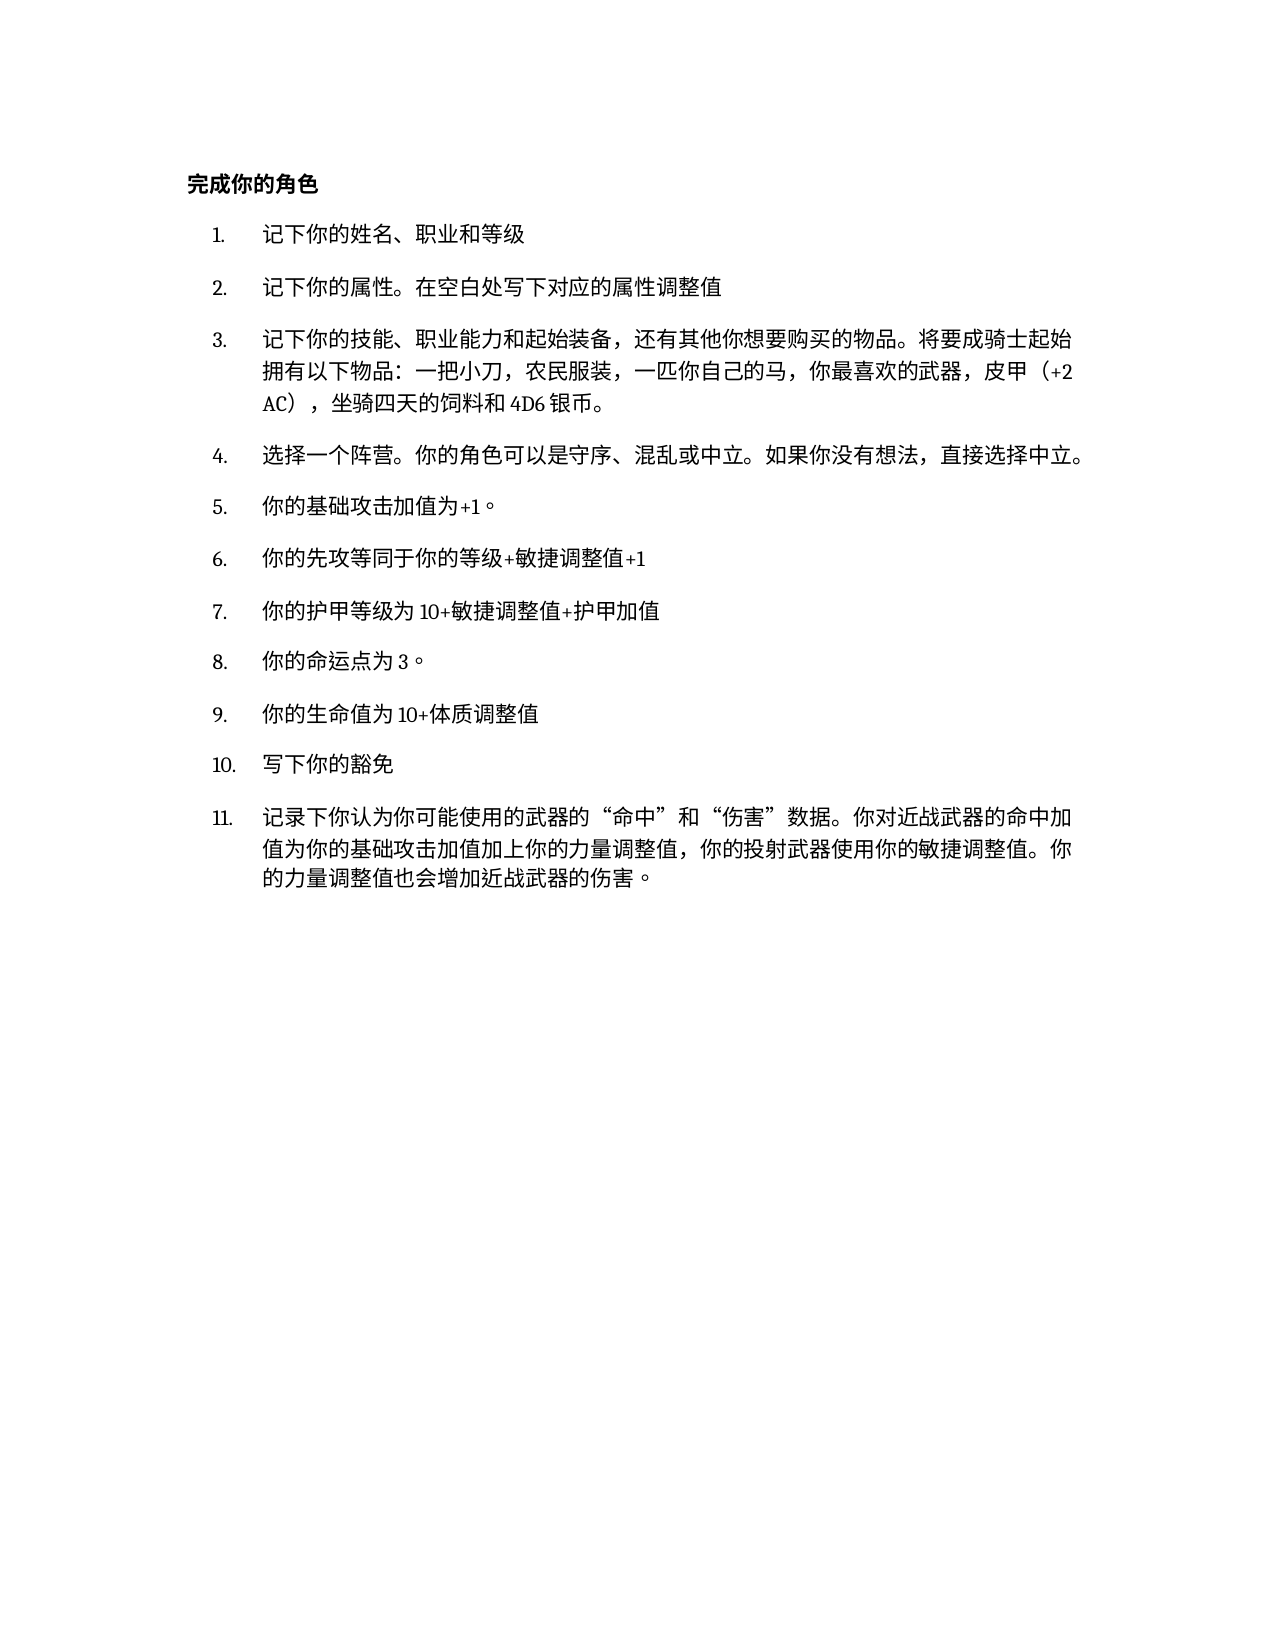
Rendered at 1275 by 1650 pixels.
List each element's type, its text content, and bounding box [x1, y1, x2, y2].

list 你的先攻等同于你的等级+敏捷调整值+1 [212, 541, 1087, 573]
list 记下你的姓名、职业和等级 [212, 217, 1087, 249]
list 记下你的技能、职业能力和起始装备，还有其他你想要购买的物品。将要成骑士起始拥有以下物品：一把小刀，农民服装，一匹你自己的马，你最喜欢的武器，皮甲（+2 AC），坐骑四天的饲料和4D6银币。 [212, 322, 1087, 417]
list 记录下你认为你可能使用的武器的“命中”和“伤害”数据。你对近战武器的命中加值为你的基础攻击加值加上你的力量调整值，你的投射武器使用你的敏捷调整值。你的力量调整值也会增加近战武器的伤害。 [212, 800, 1087, 893]
list 你的护甲等级为10+敏捷调整值+护甲加值 [212, 594, 1087, 625]
text 完成你的角色 [187, 169, 1087, 198]
list 记下你的属性。在空白处写下对应的属性调整值 [212, 270, 1087, 301]
list 选择一个阵营。你的角色可以是守序、混乱或中立。如果你没有想法，直接选择中立。 [212, 438, 1087, 470]
list 你的基础攻击加值为+1。 [212, 491, 1087, 520]
list 写下你的豁免 [212, 749, 1087, 779]
list 你的生命值为10+体质调整值 [212, 697, 1087, 728]
list 你的命运点为3。 [212, 646, 1087, 676]
